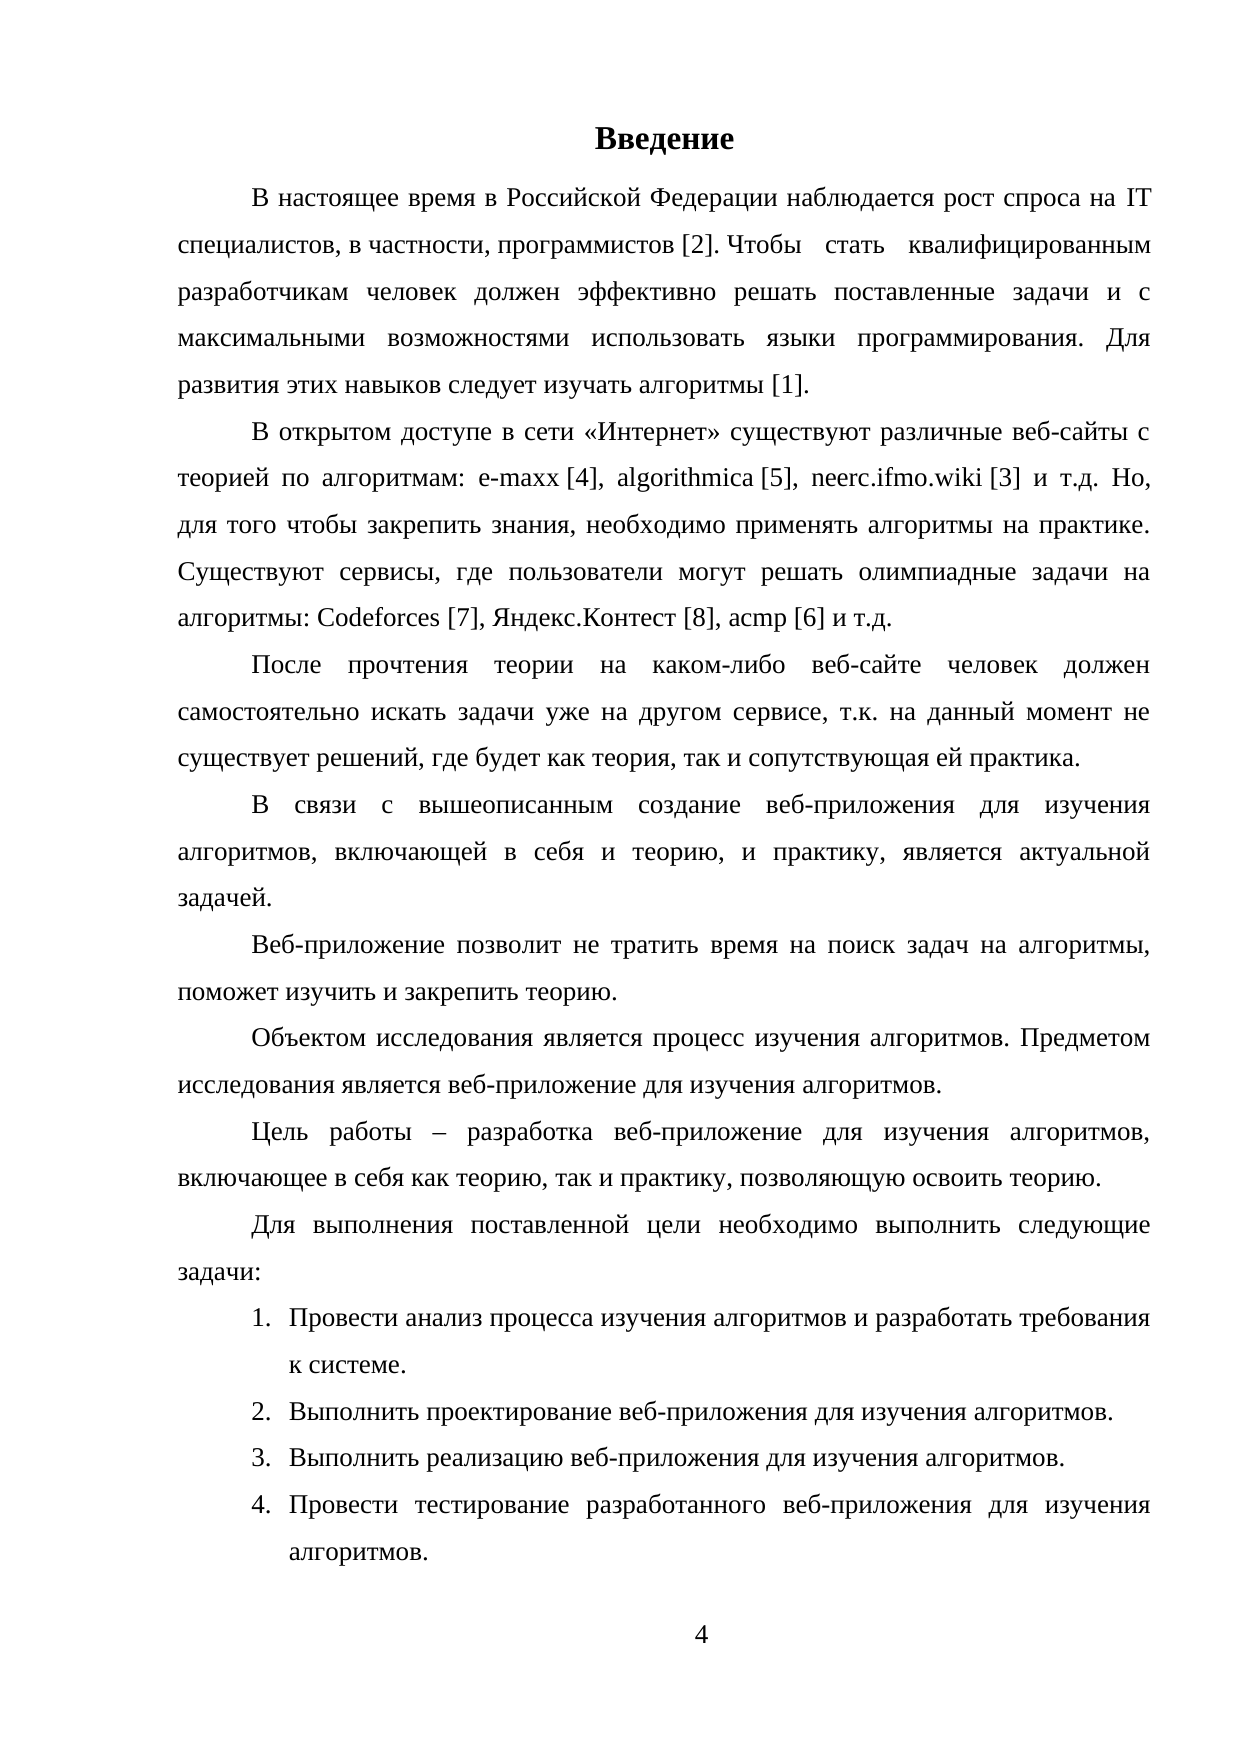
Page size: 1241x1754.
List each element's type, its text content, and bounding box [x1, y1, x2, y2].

list Провести тестирование разработанного веб-приложения для изучения алгоритмов. [251, 1488, 1152, 1566]
text Веб-приложение позволит не тратить время на поиск задач на алгоритмы, поможет изучить и закрепить теорию. [177, 928, 1152, 1006]
text В настоящее время в Российской Федерации наблюдается рост спроса на IT специалистов, в частности, программистов [2]. Чтобы стать квалифицированным разработчикам человек должен эффективно решать поставленные задачи и с максимальными возможностями использовать языки программирования. Для развития этих навыков следует изучать алгоритмы [1]. [177, 181, 1152, 399]
list Выполнить реализацию веб-приложения для изучения алгоритмов. [251, 1441, 1152, 1473]
list Выполнить проектирование веб-приложения для изучения алгоритмов. [251, 1395, 1152, 1426]
text В открытом доступе в сети «Интернет» существуют различные веб-сайты с теорией по алгоритмам: e-maxx [4], algorithmica [5], neerc.ifmo.wiki [3] и т.д. Но, для того чтобы закрепить знания, необходимо применять алгоритмы на практике. Существуют сервисы, где пользователи могут решать олимпиадные задачи на алгоритмы: Codeforces [7], Яндекс.Контест [8], acmp [6] и т.д. [177, 415, 1152, 633]
text В связи с вышеописанным создание веб-приложения для изучения алгоритмов, включающей в себя и теорию, и практику, является актуальной задачей. [177, 788, 1152, 913]
text Для выполнения поставленной цели необходимо выполнить следующие задачи: [177, 1208, 1152, 1286]
text Цель работы – разработка веб-приложение для изучения алгоритмов, включающее в себя как теорию, так и практику, позволяющую освоить теорию. [177, 1115, 1152, 1193]
text Введение [177, 118, 1152, 156]
text После прочтения теории на каком-либо веб-сайте человек должен самостоятельно искать задачи уже на другом сервисе, т.к. на данный момент не существует решений, где будет как теория, так и сопутствующая ей практика. [177, 648, 1152, 773]
text Объектом исследования является процесс изучения алгоритмов. Предметом исследования является веб-приложение для изучения алгоритмов. [177, 1021, 1152, 1099]
list Провести анализ процесса изучения алгоритмов и разработать требования к системе. [251, 1301, 1152, 1379]
